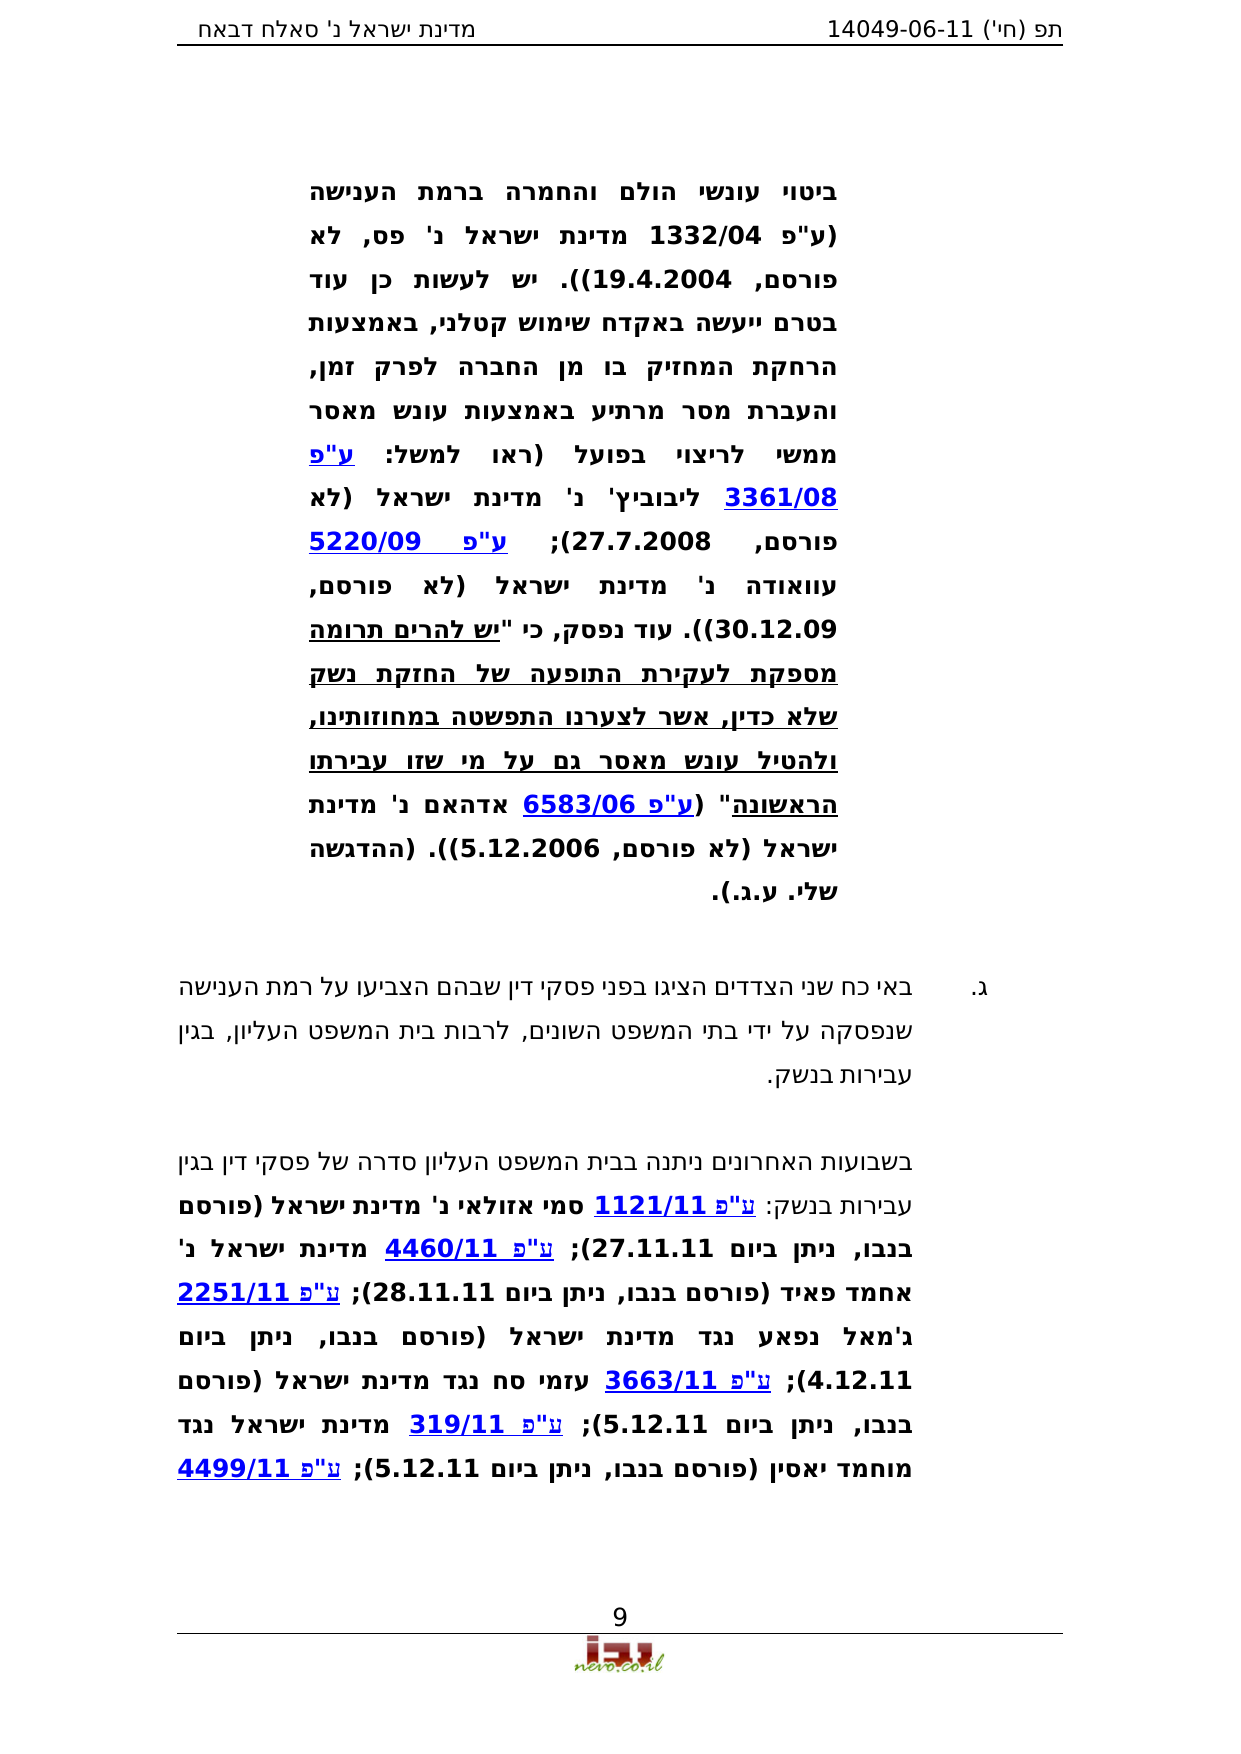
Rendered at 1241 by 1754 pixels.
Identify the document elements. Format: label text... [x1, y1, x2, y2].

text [177, 1147, 913, 1483]
picture [574, 1635, 666, 1673]
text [308, 177, 838, 684]
text ג. באי כח שני הצדדים הציגו בפני פסקי דין שבהם הצביעו על רמת הענישה שנפסקה על ידי בתי המשפט השונים, לרבות בית המשפט העליון, בגין עבירות בנשק. [177, 972, 988, 1089]
